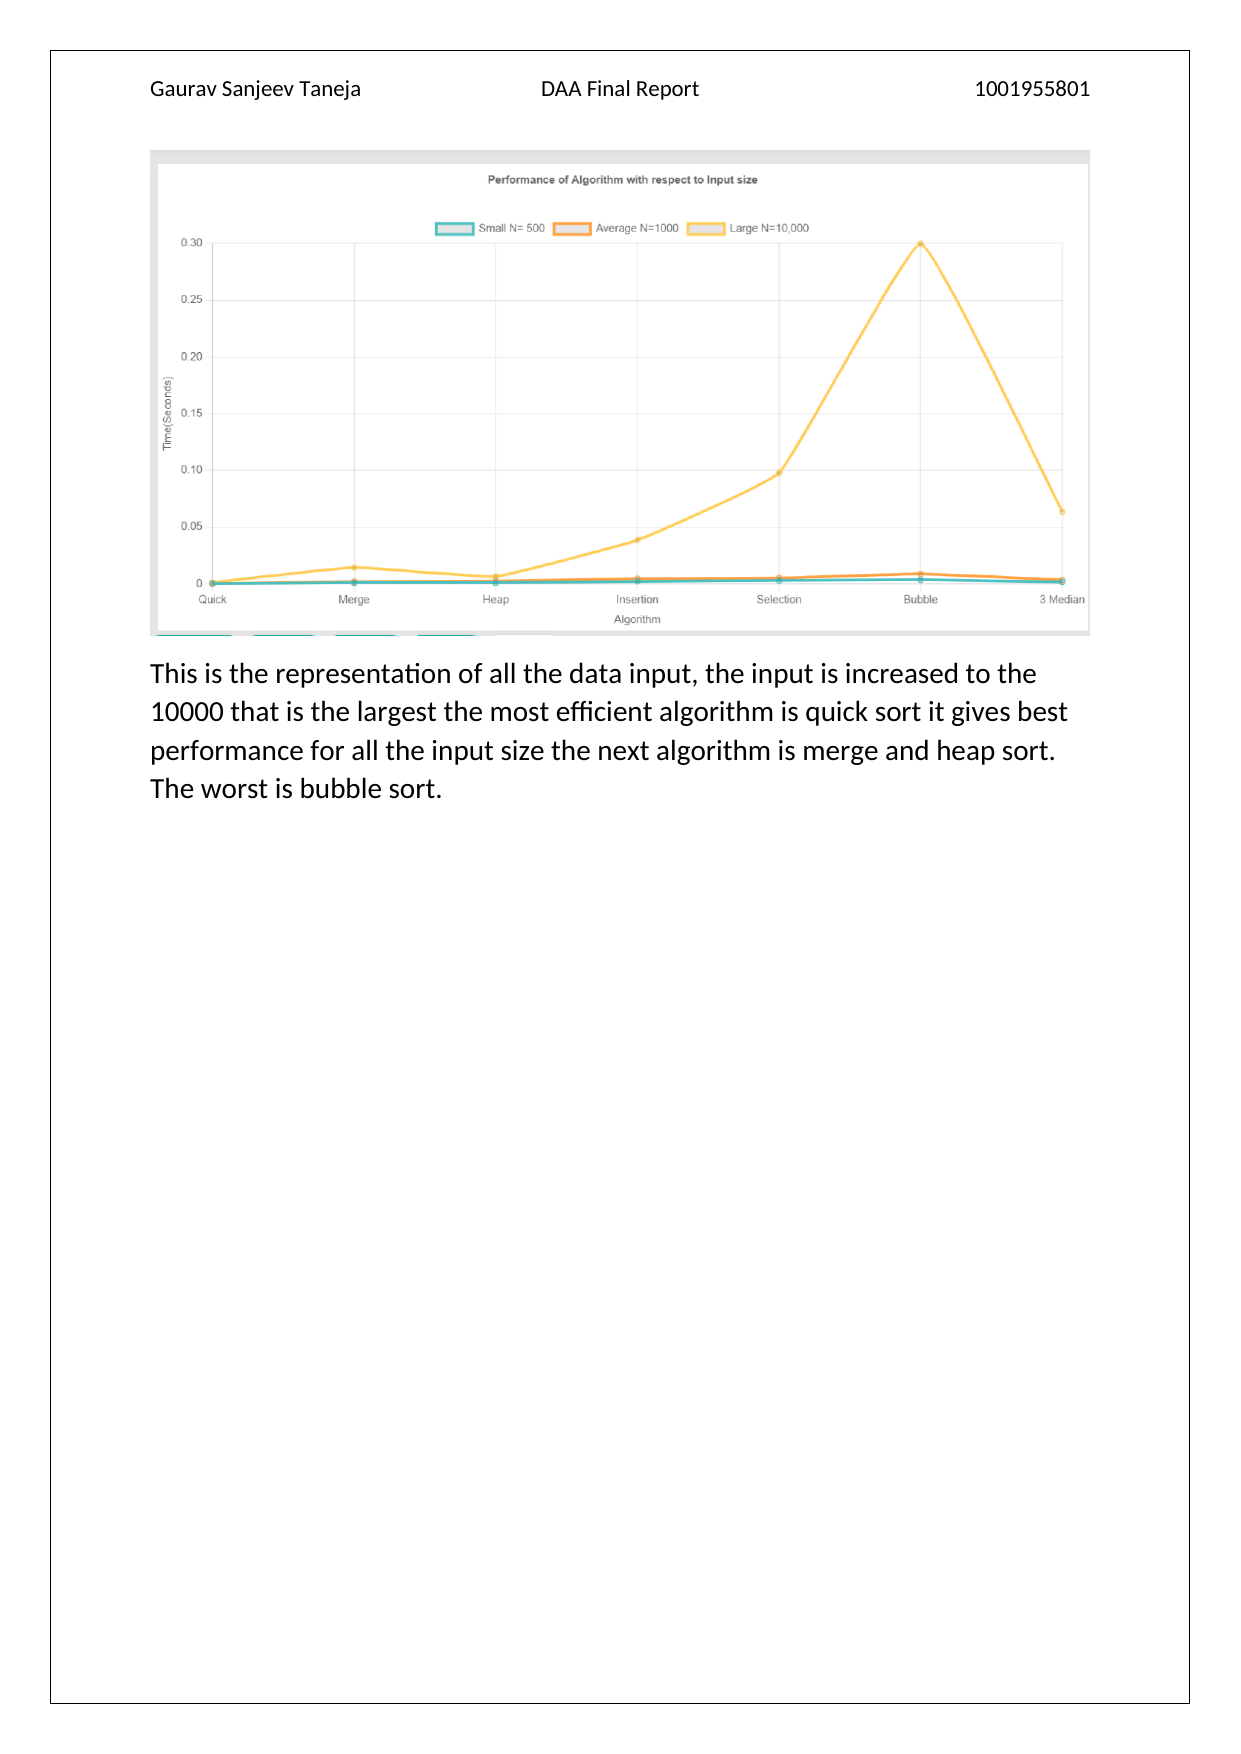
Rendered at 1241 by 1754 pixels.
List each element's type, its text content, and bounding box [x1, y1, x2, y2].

text This is the representation of all the data input, the input is increased to the 10000 that is the largest the most efficient algorithm is quick sort it gives best performance for all the input size the next algorithm is merge and heap sort. The worst is bubble sort. [150, 655, 1090, 806]
picture [150, 150, 1091, 636]
